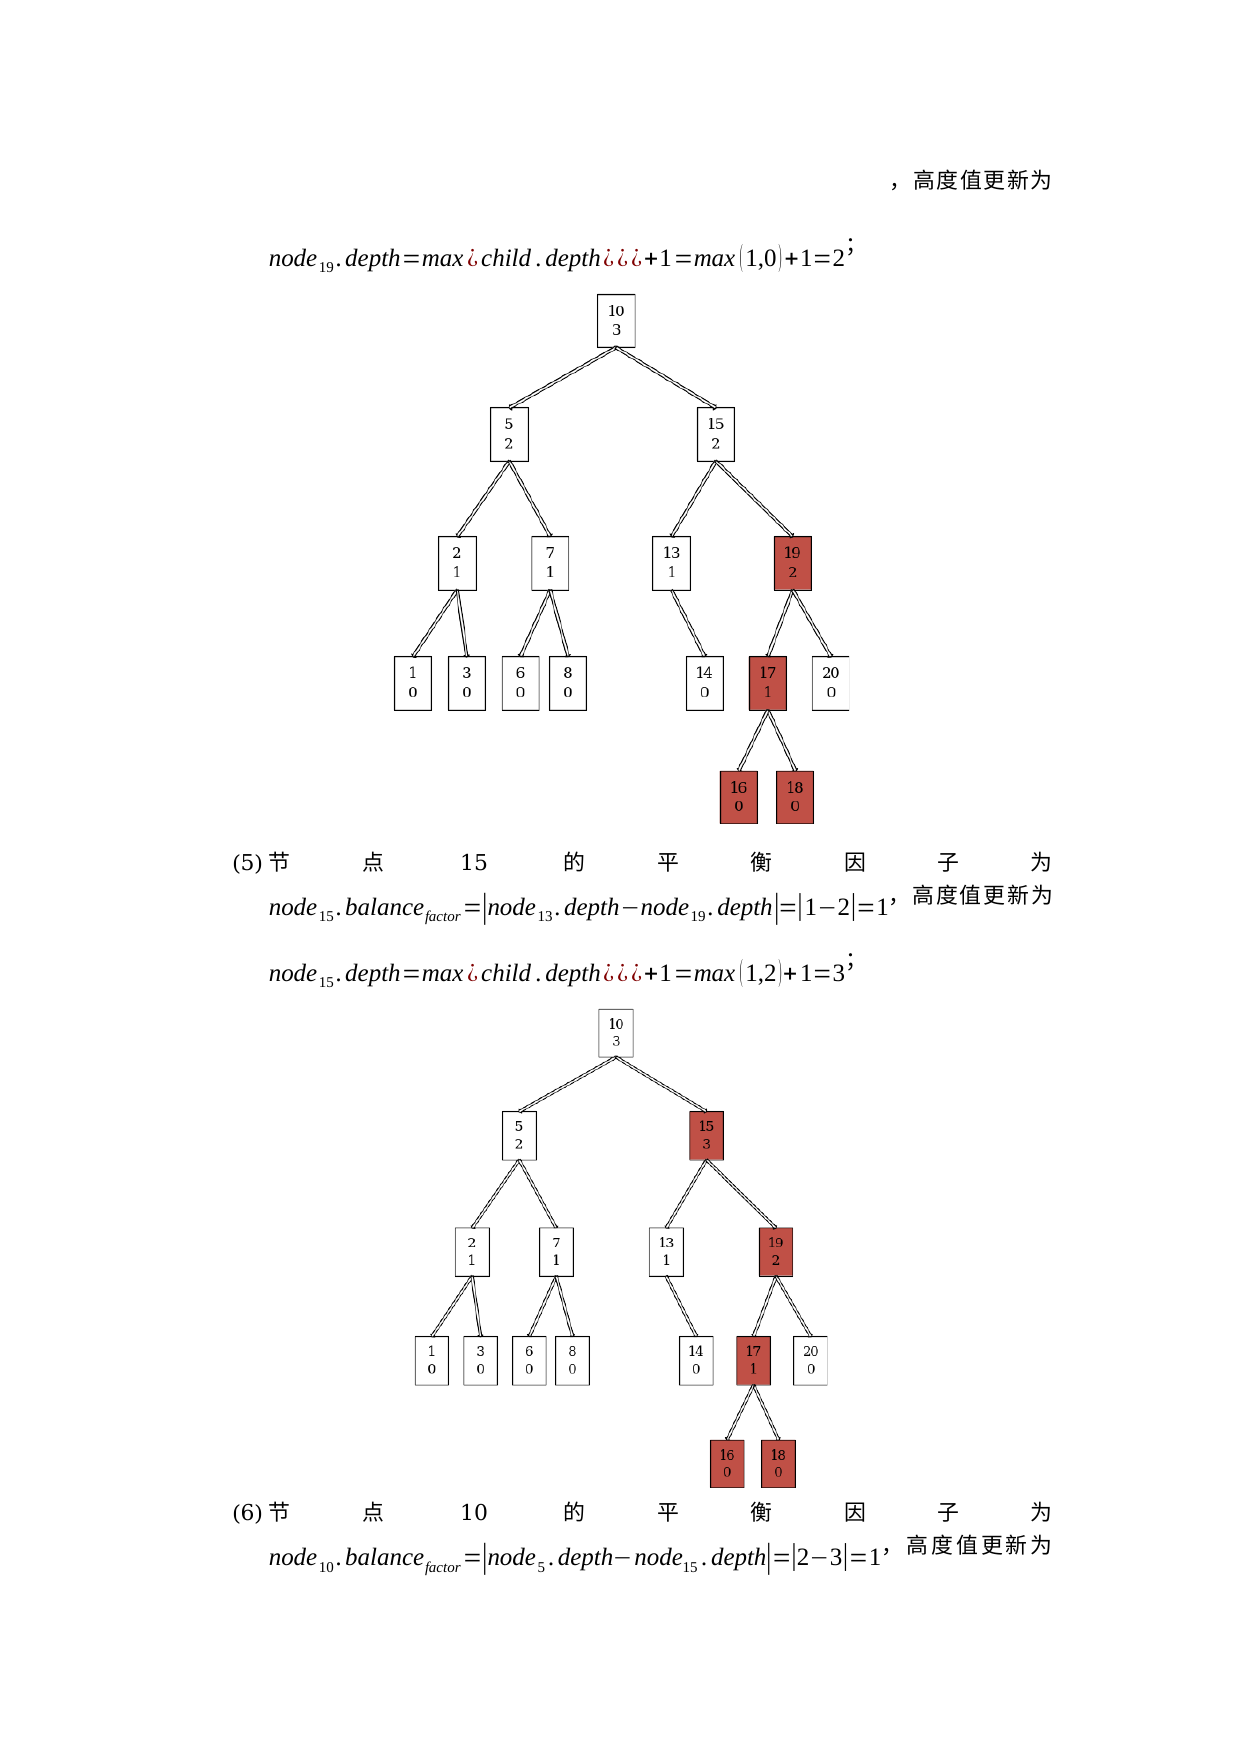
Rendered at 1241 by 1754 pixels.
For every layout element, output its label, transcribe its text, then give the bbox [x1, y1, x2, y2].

list 节点19的平衡因子为，高度值更新为； [231, 162, 1053, 292]
list 节点10的平衡因子为，高度值更新为； [231, 1494, 1053, 1592]
list 节点15的平衡因子为，高度值更新为； [231, 844, 1053, 1007]
